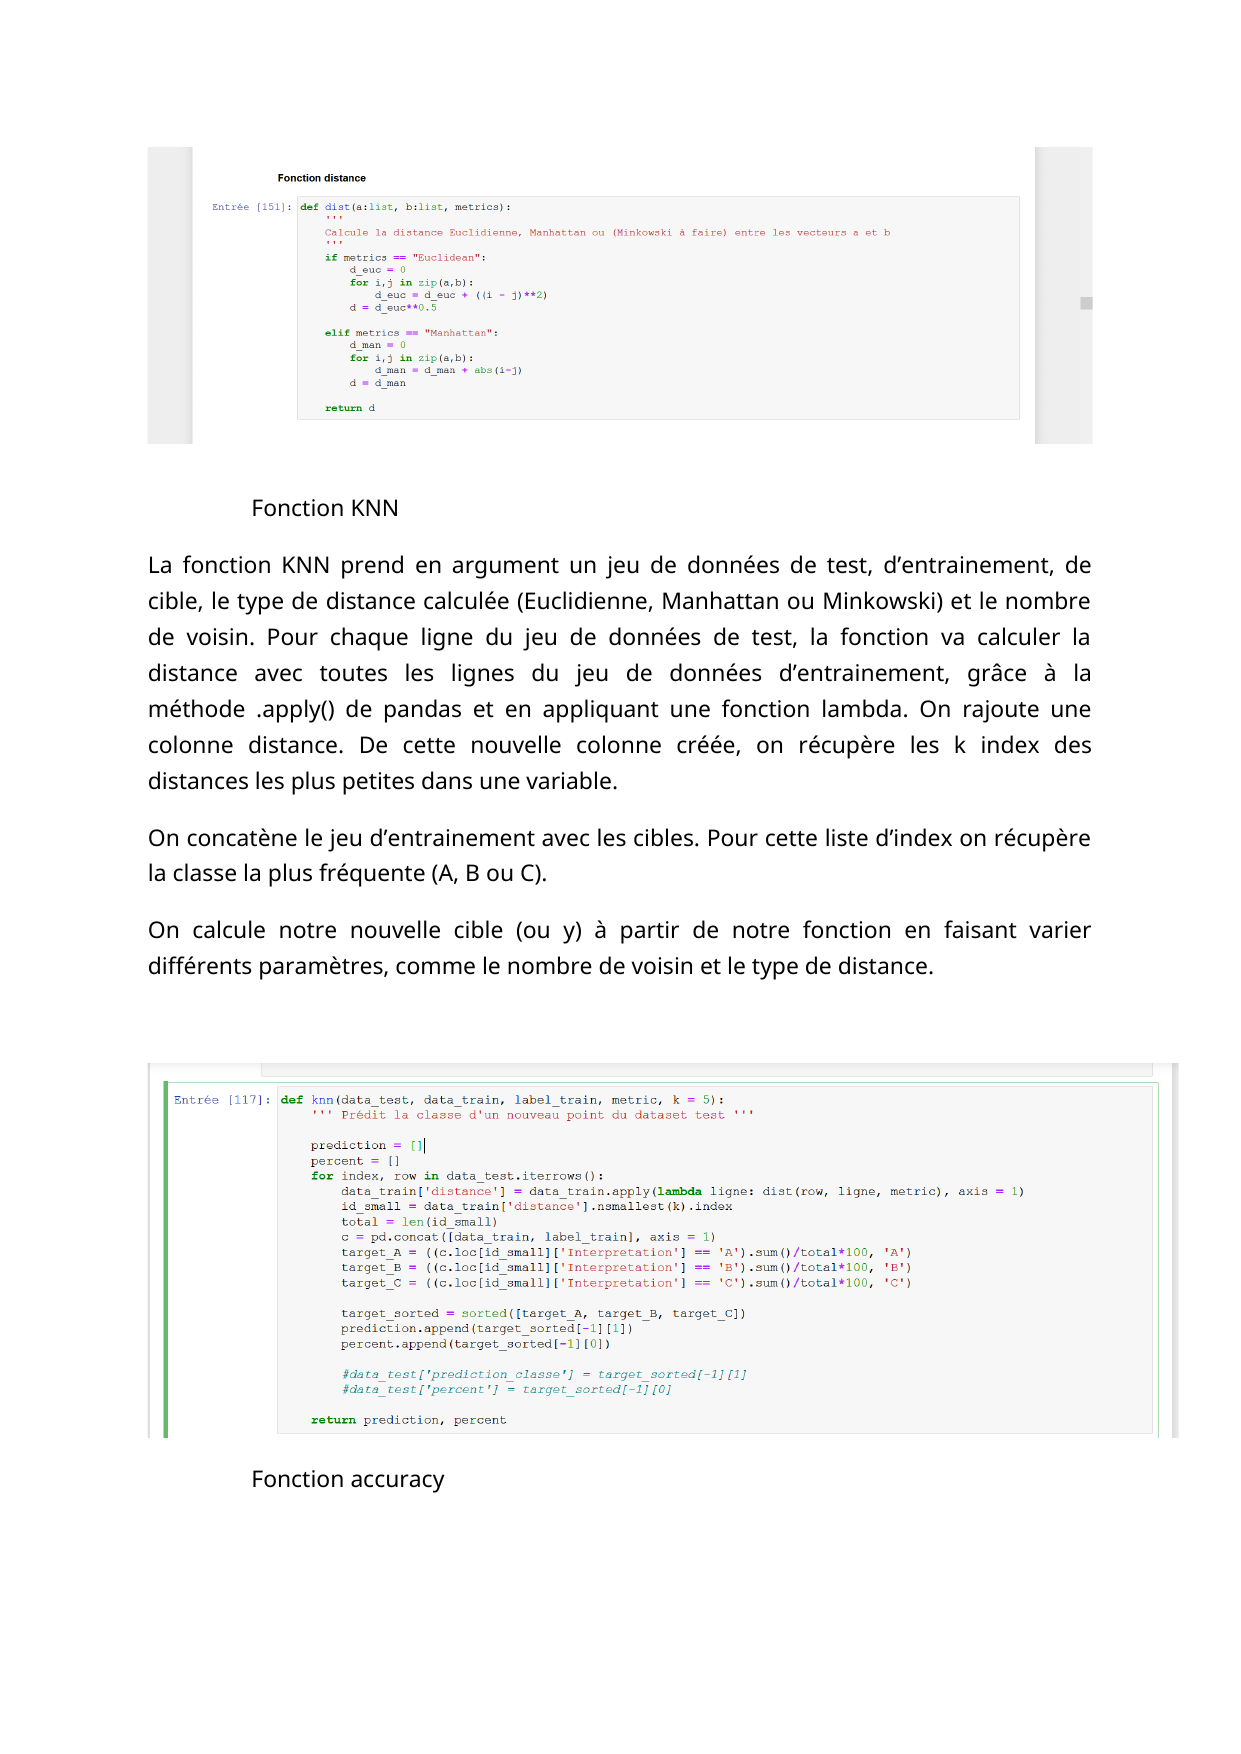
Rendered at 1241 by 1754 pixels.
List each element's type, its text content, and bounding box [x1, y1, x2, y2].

picture [147, 1063, 1179, 1438]
text On concatène le jeu d’entrainement avec les cibles. Pour cette liste d’index on récupère la classe la plus fréquente (A, B ou C). [148, 821, 1093, 889]
text On calcule notre nouvelle cible (ou y) à partir de notre fonction en faisant varier différents paramètres, comme le nombre de voisin et le type de distance. [148, 914, 1093, 981]
text Fonction KNN [221, 492, 1093, 523]
text Fonction accuracy [221, 1463, 1093, 1494]
picture [147, 147, 1093, 444]
text La fonction KNN prend en argument un jeu de données de test, d’entrainement, de cible, le type de distance calculée (Euclidienne, Manhattan ou Minkowski) et le nombre de voisin. Pour chaque ligne du jeu de données de test, la fonction va calculer la distance avec toutes les lignes du jeu de données d’entrainement, grâce à la méthode .apply() de pandas et en appliquant une fonction lambda. On rajoute une colonne distance. De cette nouvelle colonne créée, on récupère les k index des distances les plus petites dans une variable. [148, 549, 1093, 796]
